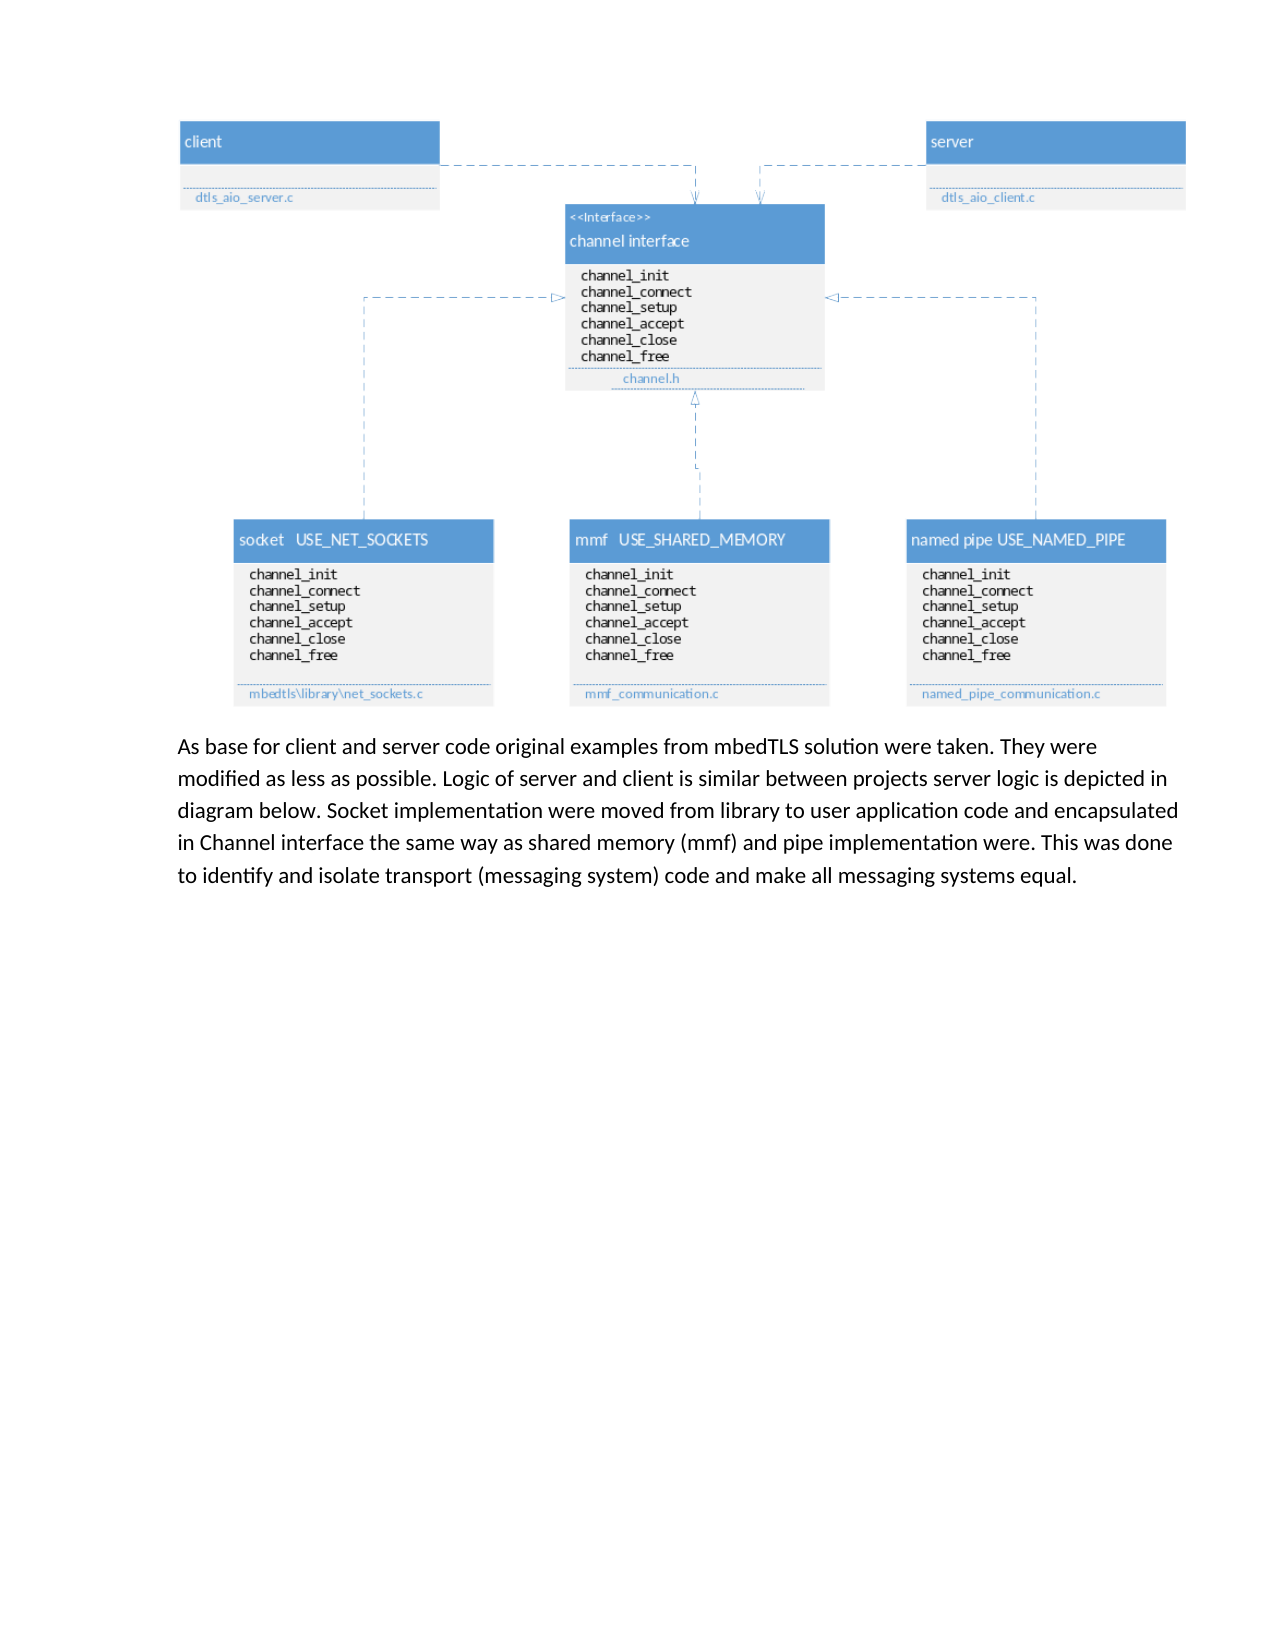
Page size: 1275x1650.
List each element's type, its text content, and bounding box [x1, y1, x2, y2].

text As base for client and server code original examples from mbedTLS solution were taken. They were modified as less as possible. Logic of server and client is similar between projects server logic is depicted in diagram below. Socket implementation were moved from library to user application code and encapsulated in Channel interface the same way as shared memory (mmf) and pipe implementation were. This was done to identify and isolate transport (messaging system) code and make all messaging systems equal. [177, 732, 1186, 889]
